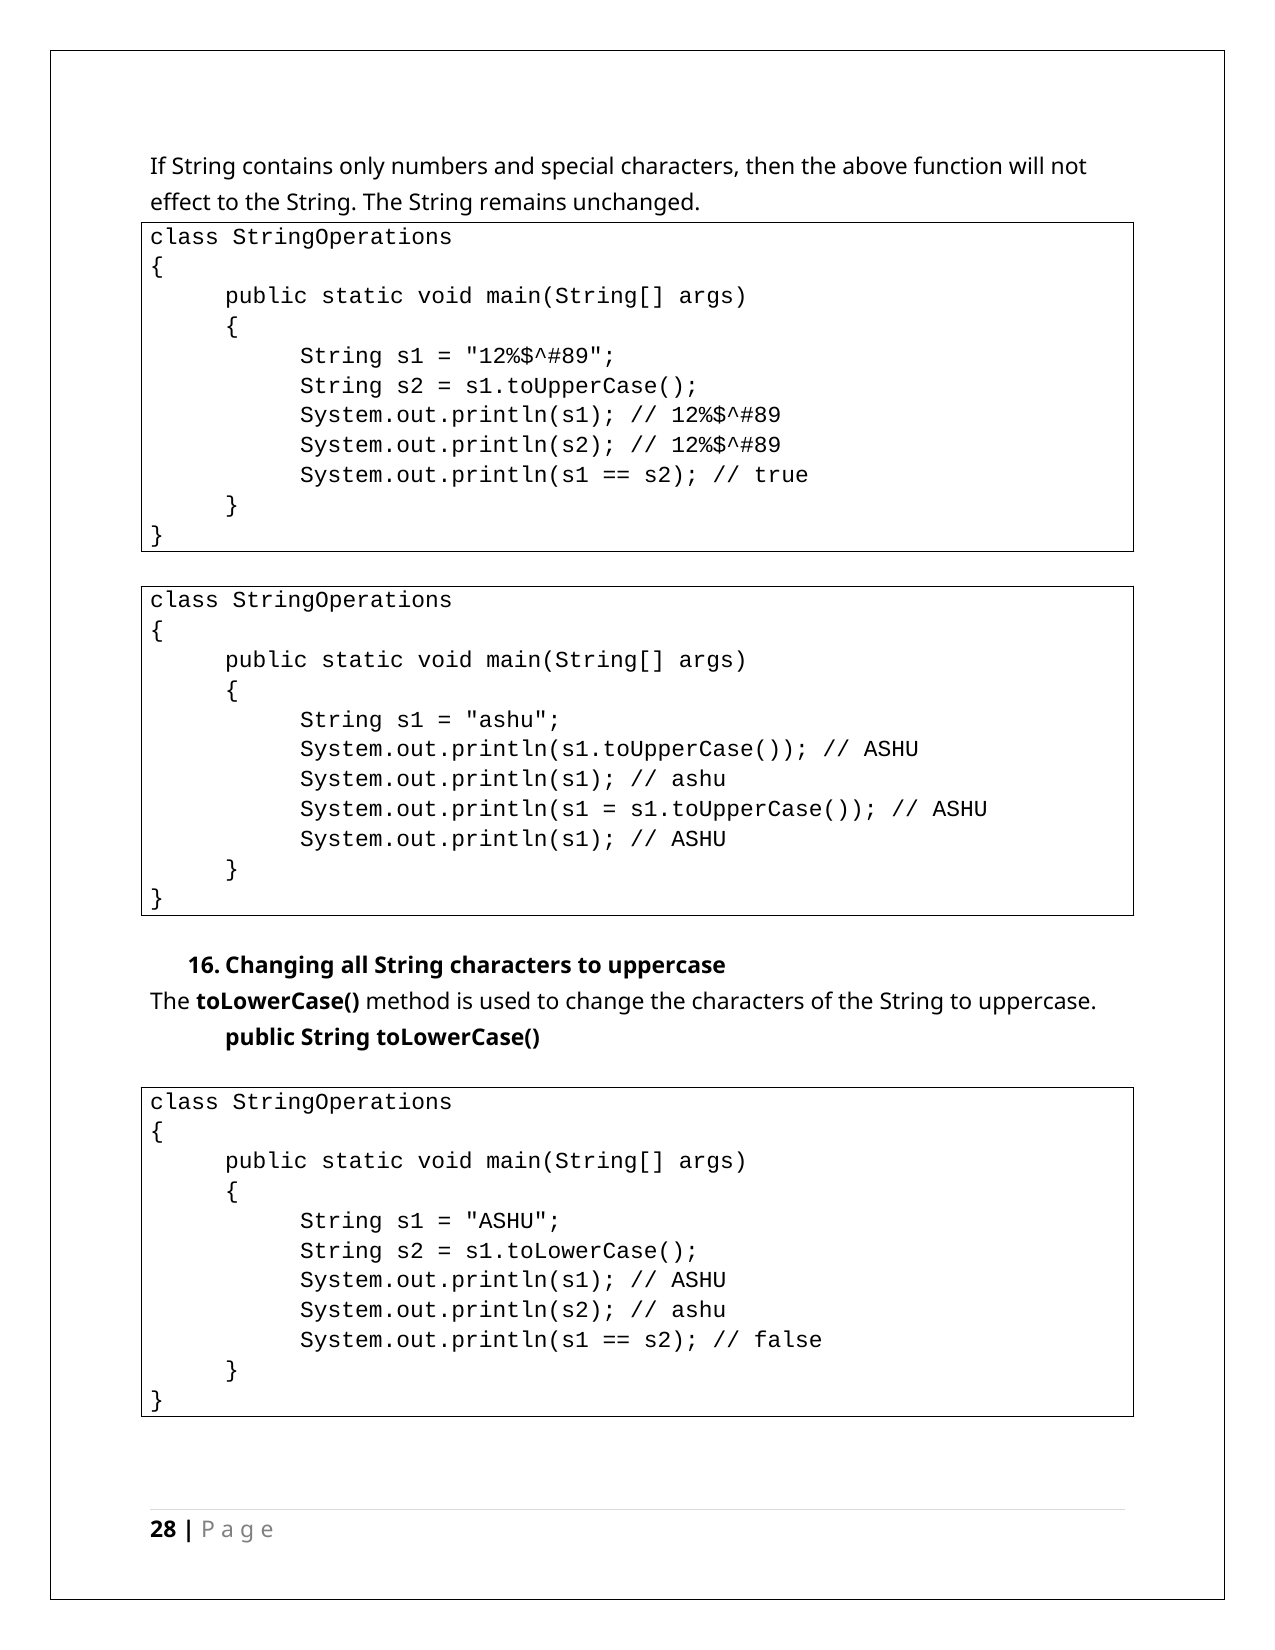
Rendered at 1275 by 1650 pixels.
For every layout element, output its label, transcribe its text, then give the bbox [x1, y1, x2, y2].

text System.out.println(s1); // ashu [142, 764, 1133, 793]
text System.out.println(s2); // 12%$^#89 [142, 430, 1133, 459]
text System.out.println(s1); // 12%$^#89 [142, 401, 1133, 430]
text { [142, 1117, 1133, 1146]
text class StringOperations [142, 223, 1133, 251]
text } [142, 1355, 1133, 1384]
text class StringOperations [142, 587, 1133, 615]
text } [142, 1385, 1133, 1416]
text System.out.println(s2); // ashu [142, 1296, 1133, 1324]
text String s2 = s1.toUpperCase(); [142, 371, 1133, 400]
text The toLowerCase() method is used to change the characters of the String to uppercase. [150, 985, 1125, 1017]
text If String contains only numbers and special characters, then the above function will not effect to the String. The String remains unchanged. [150, 150, 1125, 217]
text } [142, 490, 1133, 519]
text String s2 = s1.toLowerCase(); [142, 1236, 1133, 1265]
text class StringOperations [142, 1088, 1133, 1116]
text } [142, 854, 1133, 883]
text { [142, 615, 1133, 644]
list Changing all String characters to uppercase [187, 949, 1125, 981]
text System.out.println(s1 == s2); // false [142, 1325, 1133, 1354]
text System.out.println(s1.toUpperCase()); // ASHU [142, 734, 1133, 764]
text public static void main(String[] args) [142, 281, 1133, 311]
text { [142, 1176, 1133, 1205]
text System.out.println(s1 == s2); // true [142, 460, 1133, 489]
text public String toLowerCase() [150, 1021, 1125, 1052]
text String s1 = "12%$^#89"; [142, 341, 1133, 370]
text public static void main(String[] args) [142, 645, 1133, 674]
text System.out.println(s1); // ASHU [142, 1266, 1133, 1295]
text String s1 = "ASHU"; [142, 1206, 1133, 1235]
text } [142, 883, 1133, 915]
text { [142, 252, 1133, 281]
text String s1 = "ashu"; [142, 705, 1133, 734]
text System.out.println(s1); // ASHU [142, 824, 1133, 853]
text public static void main(String[] args) [142, 1147, 1133, 1176]
text { [142, 675, 1133, 704]
text { [142, 311, 1133, 340]
text } [142, 520, 1133, 551]
text System.out.println(s1 = s1.toUpperCase()); // ASHU [142, 794, 1133, 823]
